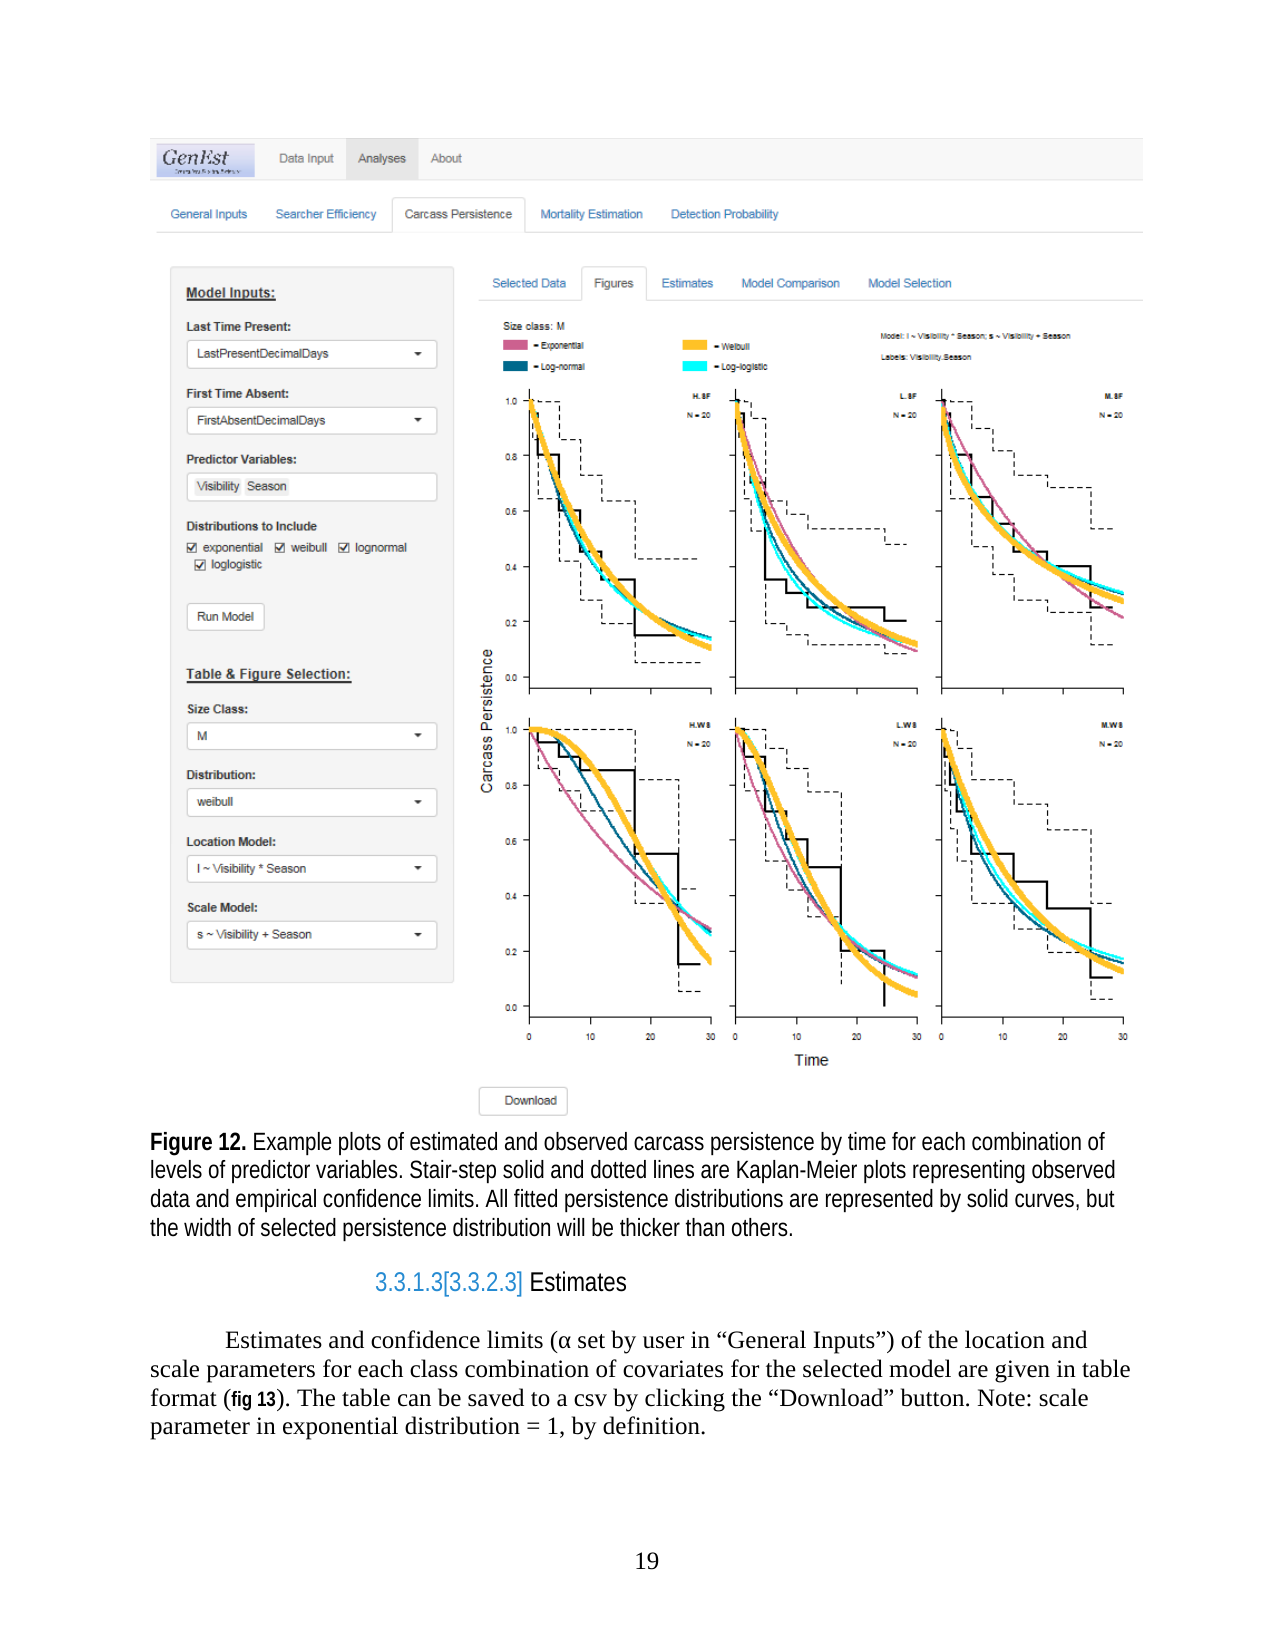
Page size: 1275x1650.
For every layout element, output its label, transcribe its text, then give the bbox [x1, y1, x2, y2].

text Estimates and confidence limits (α set by user in “General Inputs”) of the location and scale parameters for each class combination of covariates for the selected model are given in table format (fig 13). The table can be saved to a csv by clicking the “Download” button. Note: scale parameter in exponential distribution = 1, by definition. [150, 1325, 1143, 1440]
subtitle Estimates [375, 1266, 1143, 1297]
picture [150, 138, 1143, 1127]
text Figure 12. Example plots of estimated and observed carcass persistence by time for each combination of levels of predictor variables. Stair-step solid and dotted lines are Kaplan-Meier plots representing observed data and empirical confidence limits. All fitted persistence distributions are represented by solid curves, but the width of selected persistence distribution will be thicker than others. [150, 1127, 1143, 1241]
